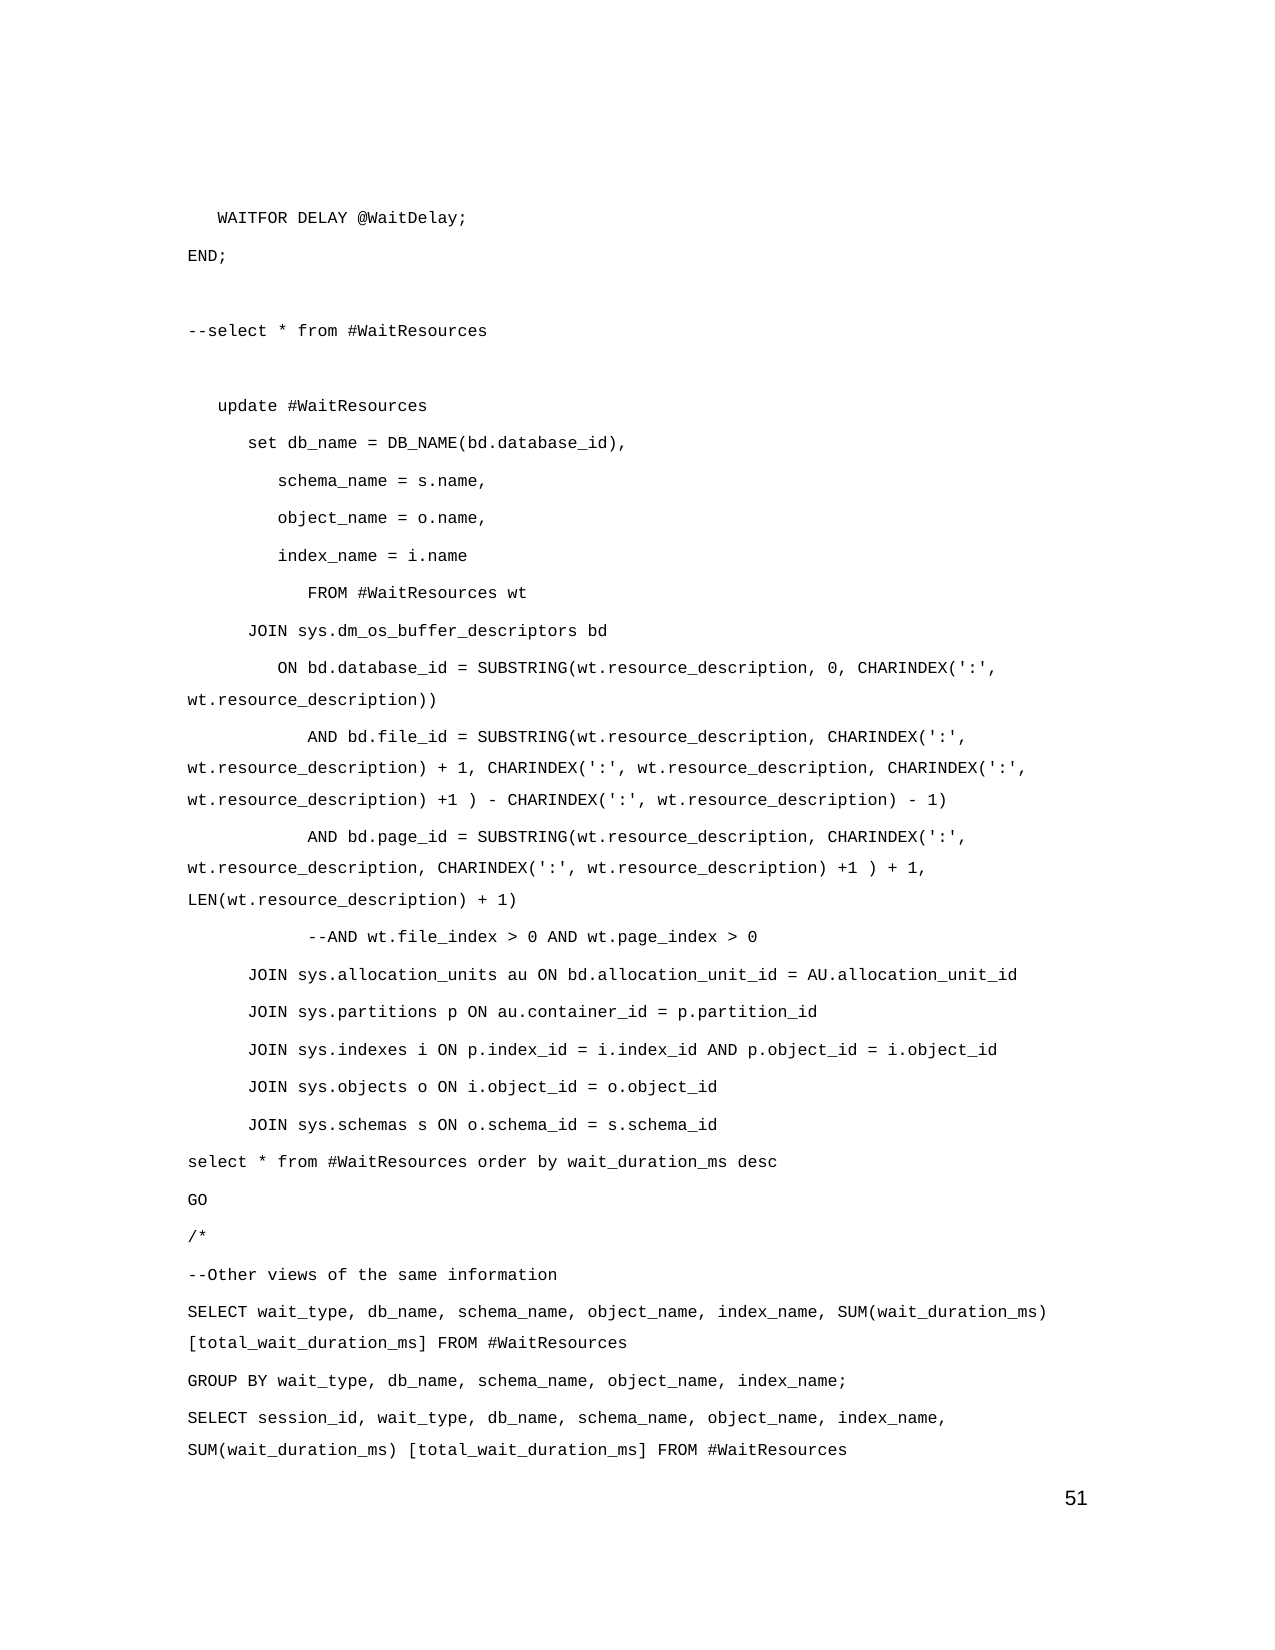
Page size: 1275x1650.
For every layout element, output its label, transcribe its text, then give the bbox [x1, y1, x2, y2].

text JOIN sys.objects o ON i.object_id = o.object_id [187, 1068, 1087, 1099]
text --select * from #WaitResources [187, 311, 1087, 343]
text AND bd.page_id = SUBSTRING(wt.resource_description, CHARINDEX(':', wt.resource_description, CHARINDEX(':', wt.resource_description) +1 ) + 1, LEN(wt.resource_description) + 1) [187, 818, 1087, 911]
text set db_name = DB_NAME(bd.database_id), [187, 424, 1087, 455]
text GROUP BY wait_type, db_name, schema_name, object_name, index_name; [187, 1361, 1087, 1393]
text JOIN sys.partitions p ON au.container_id = p.partition_id [187, 993, 1087, 1024]
text schema_name = s.name, [187, 461, 1087, 493]
text update #WaitResources [187, 386, 1087, 418]
text --AND wt.file_index > 0 AND wt.page_index > 0 [187, 918, 1087, 949]
text /* [187, 1218, 1087, 1249]
text select * from #WaitResources order by wait_duration_ms desc [187, 1143, 1087, 1174]
text JOIN sys.indexes i ON p.index_id = i.index_id AND p.object_id = i.object_id [187, 1030, 1087, 1061]
text END; [187, 236, 1087, 268]
text ON bd.database_id = SUBSTRING(wt.resource_description, 0, CHARINDEX(':', wt.resource_description)) [187, 649, 1087, 711]
text object_name = o.name, [187, 499, 1087, 530]
text index_name = i.name [187, 536, 1087, 568]
text JOIN sys.allocation_units au ON bd.allocation_unit_id = AU.allocation_unit_id [187, 955, 1087, 986]
text SELECT wait_type, db_name, schema_name, object_name, index_name, SUM(wait_duration_ms) [total_wait_duration_ms] FROM #WaitResources [187, 1293, 1087, 1355]
text WAITFOR DELAY @WaitDelay; [187, 199, 1087, 230]
text --Other views of the same information [187, 1255, 1087, 1286]
text JOIN sys.dm_os_buffer_descriptors bd [187, 611, 1087, 643]
text SELECT session_id, wait_type, db_name, schema_name, object_name, index_name, SUM(wait_duration_ms) [total_wait_duration_ms] FROM #WaitResources [187, 1399, 1087, 1461]
text GO [187, 1180, 1087, 1211]
text AND bd.file_id = SUBSTRING(wt.resource_description, CHARINDEX(':', wt.resource_description) + 1, CHARINDEX(':', wt.resource_description, CHARINDEX(':', wt.resource_description) +1 ) - CHARINDEX(':', wt.resource_description) - 1) [187, 718, 1087, 811]
text JOIN sys.schemas s ON o.schema_id = s.schema_id [187, 1105, 1087, 1136]
text FROM #WaitResources wt [187, 574, 1087, 605]
